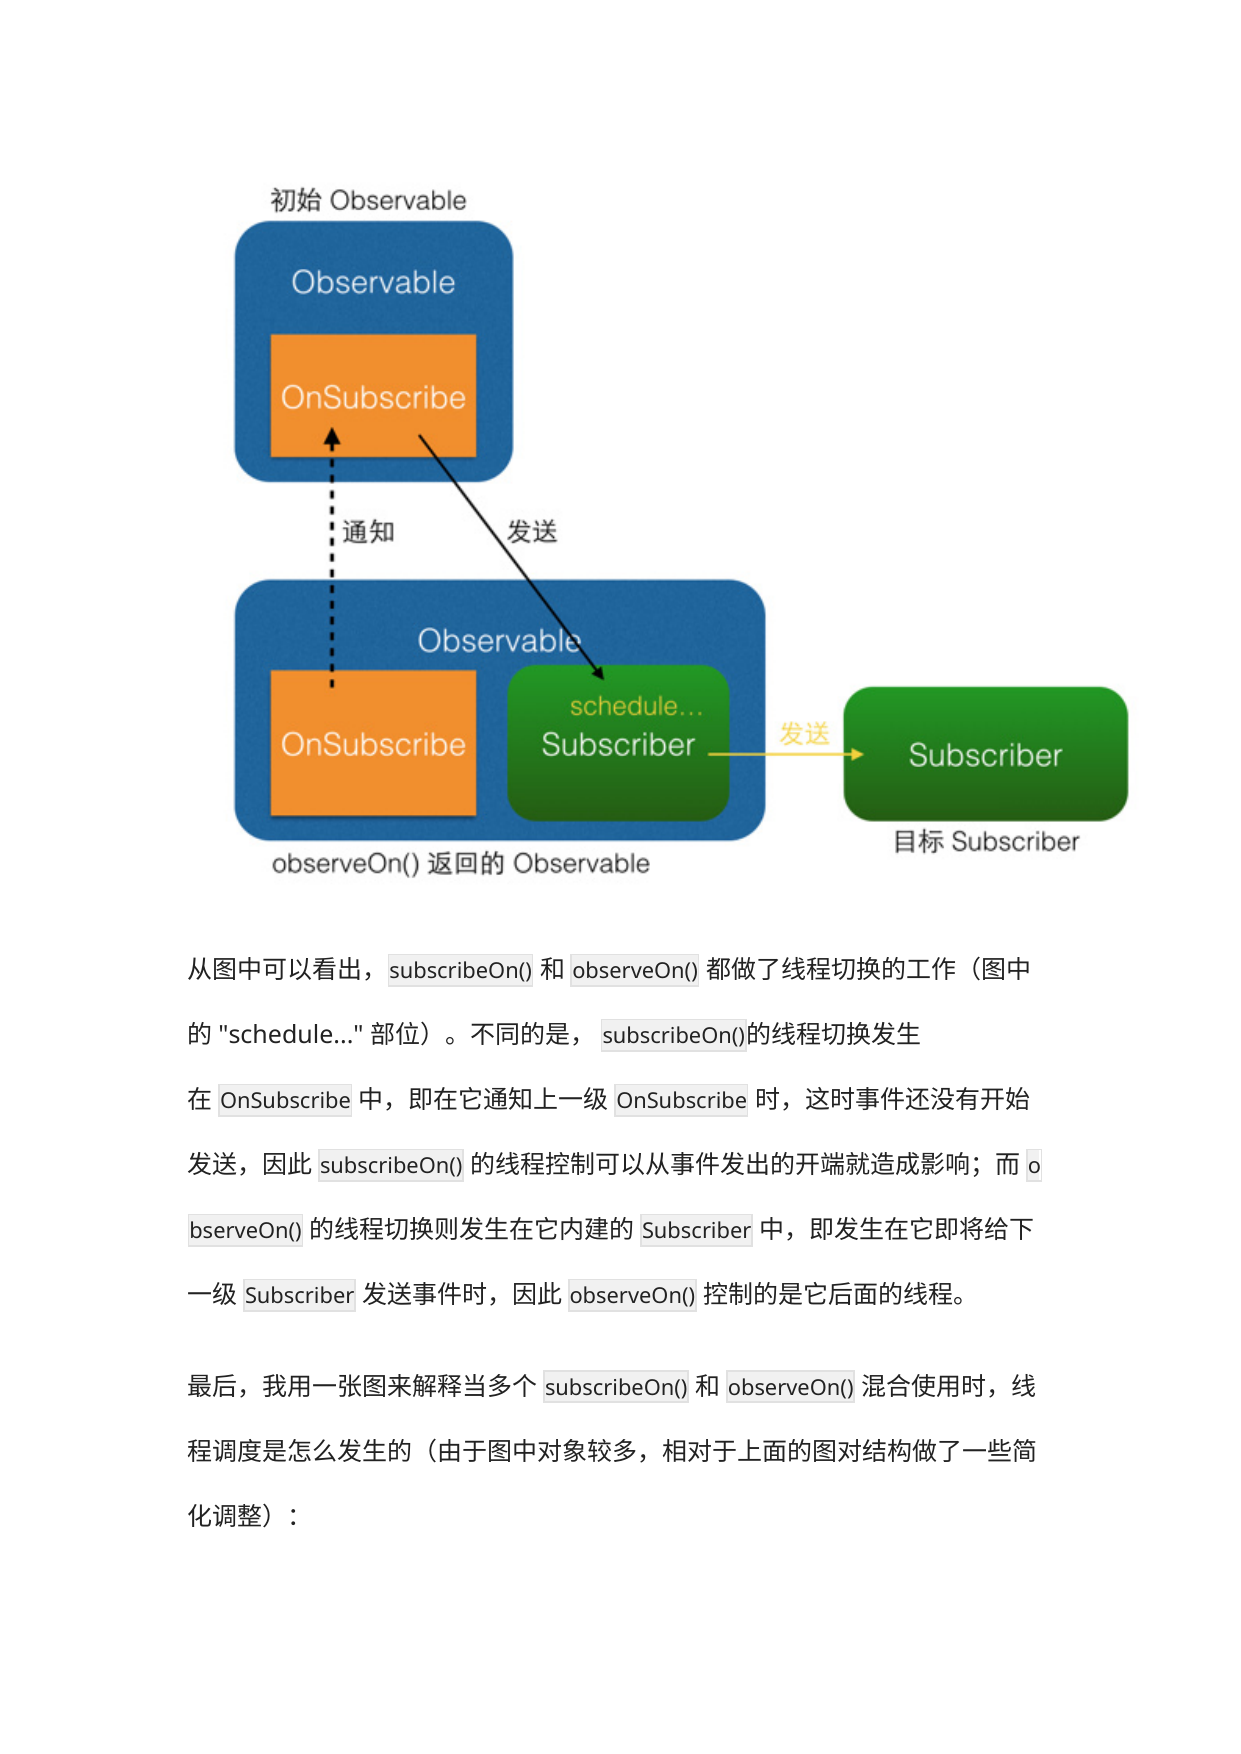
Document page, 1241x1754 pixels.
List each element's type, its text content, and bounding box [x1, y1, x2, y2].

picture [187, 171, 1174, 900]
text 最后，我用一张图来解释当多个 subscribeOn() 和 observeOn() 混合使用时，线程调度是怎么发生的（由于图中对象较多，相对于上面的图对结构做了一些简化调整）： [187, 1352, 1053, 1547]
text 从图中可以看出，subscribeOn() 和 observeOn() 都做了线程切换的工作（图中的 "schedule..." 部位）。不同的是， subscribeOn()的线程切换发生在 OnSubscribe 中，即在它通知上一级 OnSubscribe 时，这时事件还没有开始发送，因此 subscribeOn() 的线程控制可以从事件发出的开端就造成影响；而 observeOn() 的线程切换则发生在它内建的 Subscriber 中，即发生在它即将给下一级 Subscriber 发送事件时，因此 observeOn() 控制的是它后面的线程。 [187, 936, 1053, 1326]
